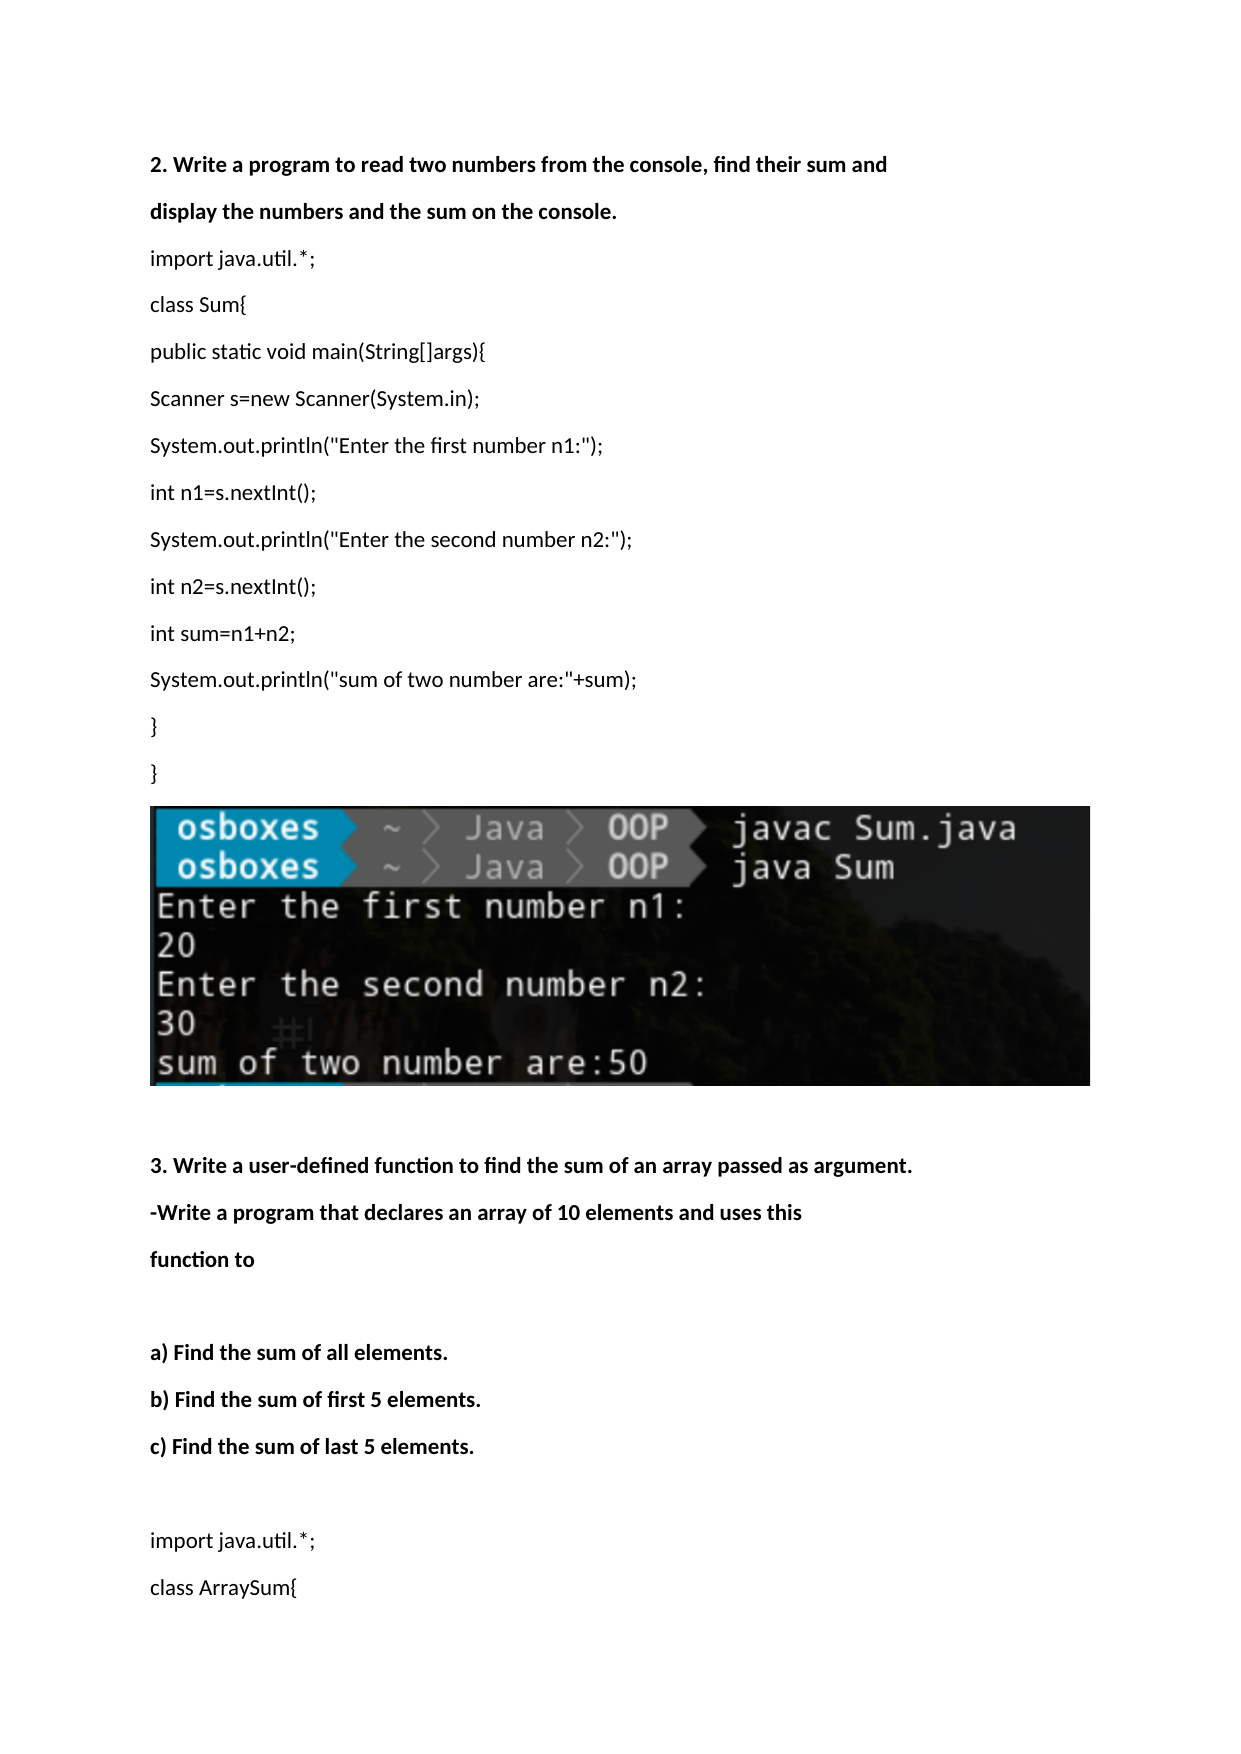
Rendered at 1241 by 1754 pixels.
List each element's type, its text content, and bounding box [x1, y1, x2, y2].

text function to [150, 1245, 1090, 1273]
text } [150, 759, 1090, 787]
text display the numbers and the sum on the console. [150, 197, 1090, 225]
text c) Find the sum of last 5 elements. [150, 1432, 1090, 1460]
text import java.util.*; [150, 244, 1090, 272]
text class Sum{ [150, 291, 1090, 319]
text Scanner s=new Scanner(System.in); [150, 384, 1090, 412]
text int n2=s.nextInt(); [150, 572, 1090, 600]
text 2. Write a program to read two numbers from the console, find their sum and [150, 150, 1090, 178]
text int sum=n1+n2; [150, 619, 1090, 647]
text b) Find the sum of first 5 elements. [150, 1385, 1090, 1413]
text } [150, 712, 1090, 741]
picture [150, 806, 1091, 1086]
text -Write a program that declares an array of 10 elements and uses this [150, 1198, 1090, 1226]
text class ArraySum{ [150, 1573, 1090, 1601]
text System.out.println("sum of two number are:"+sum); [150, 666, 1090, 694]
text public static void main(String[]args){ [150, 337, 1090, 366]
text import java.util.*; [150, 1526, 1090, 1554]
text int n1=s.nextInt(); [150, 478, 1090, 506]
text System.out.println("Enter the second number n2:"); [150, 525, 1090, 553]
text a) Find the sum of all elements. [150, 1338, 1090, 1367]
text 3. Write a user-defined function to find the sum of an array passed as argument. [150, 1151, 1090, 1179]
text System.out.println("Enter the first number n1:"); [150, 431, 1090, 459]
